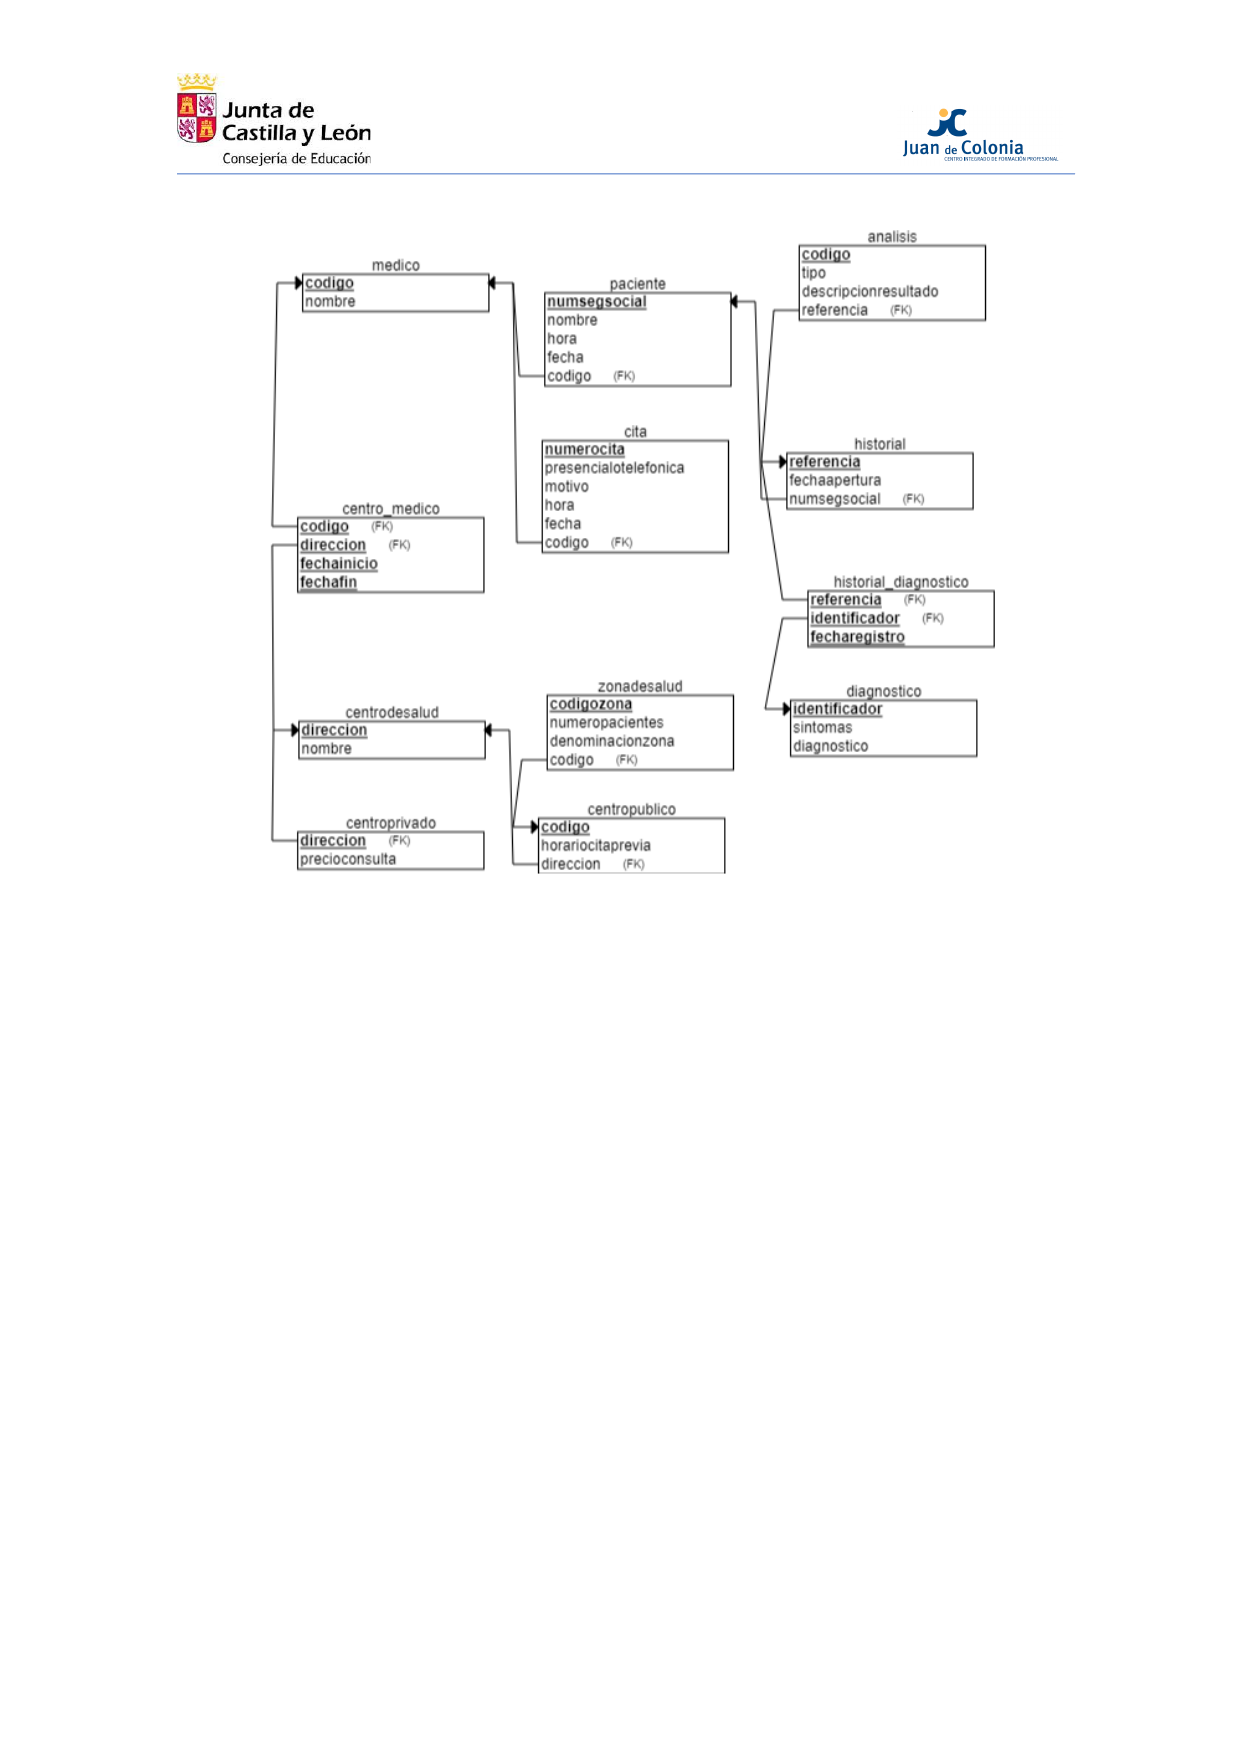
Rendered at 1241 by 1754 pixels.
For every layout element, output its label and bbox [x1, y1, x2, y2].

picture [214, 193, 1026, 906]
picture [177, 73, 371, 166]
picture [896, 105, 1063, 166]
